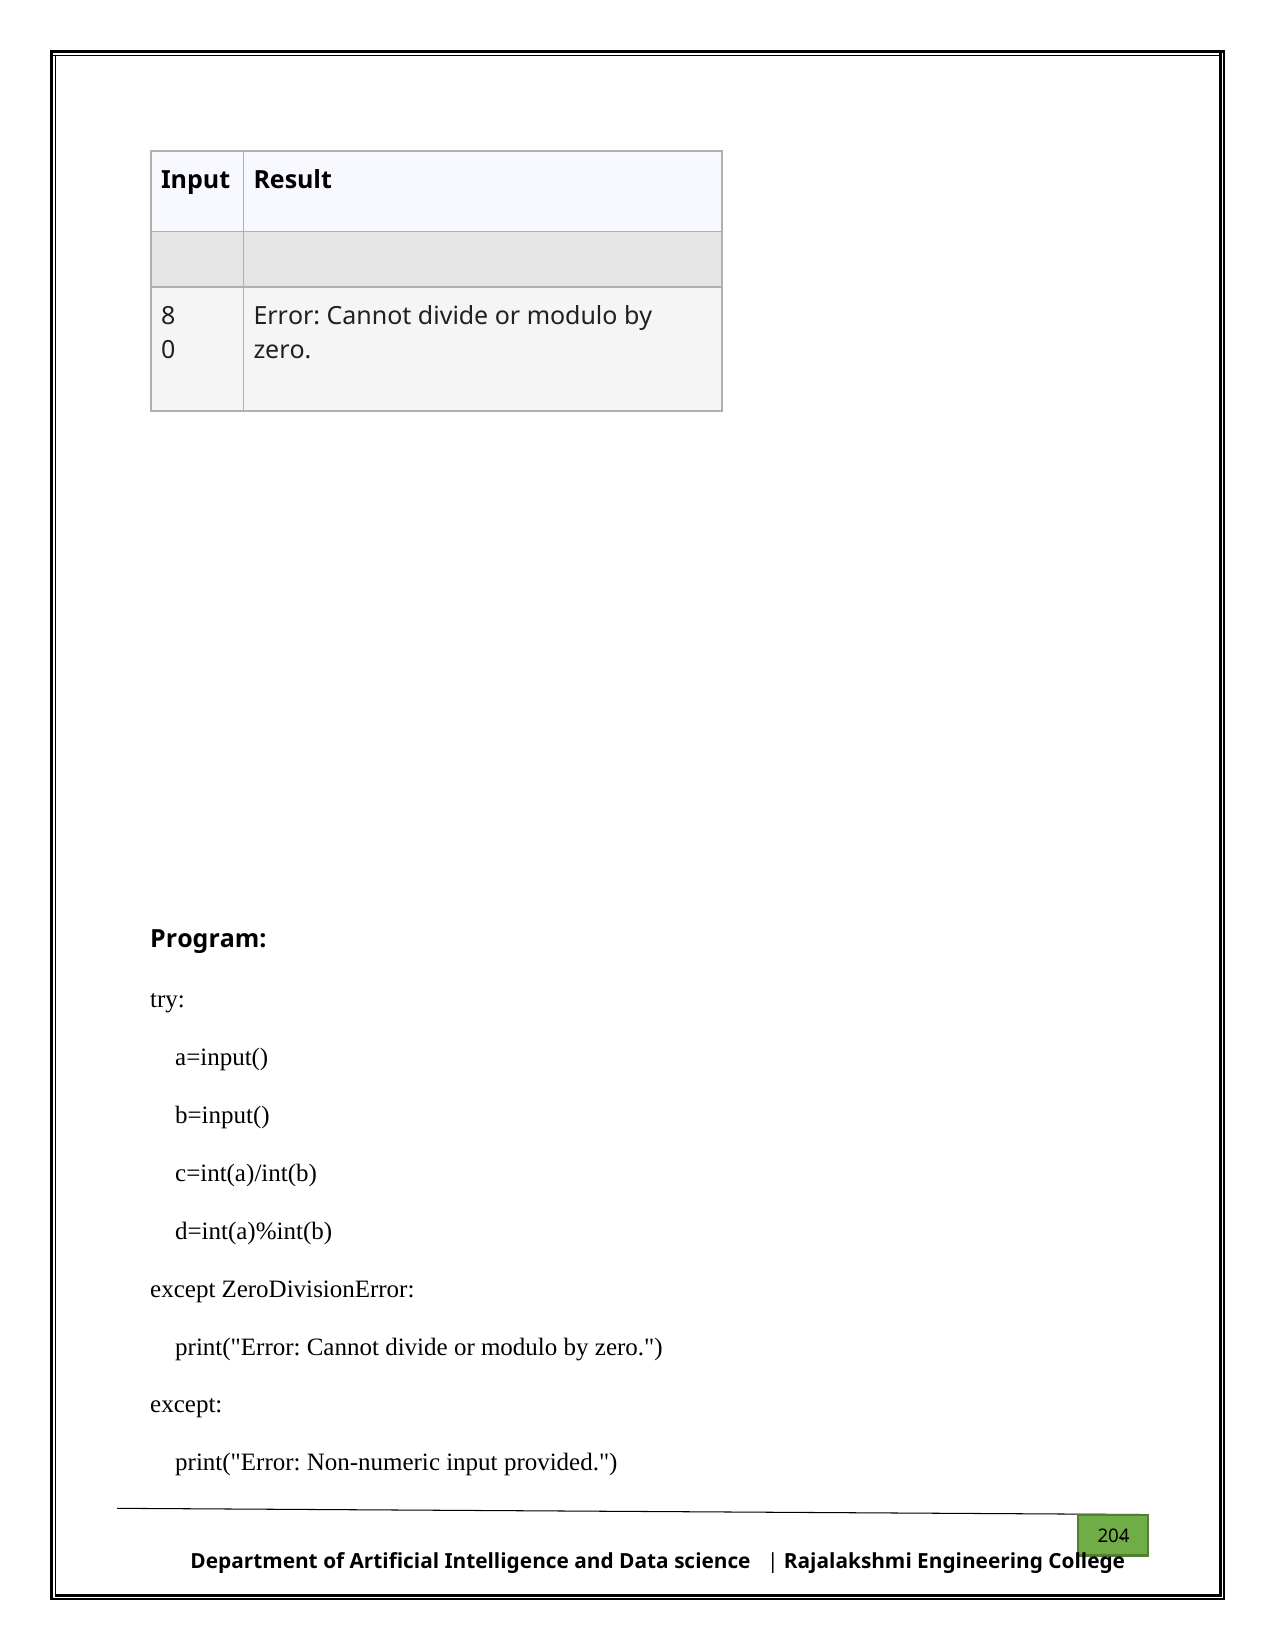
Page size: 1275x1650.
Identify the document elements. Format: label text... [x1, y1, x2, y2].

text b=input() [150, 1100, 1125, 1129]
text print("Error: Non-numeric input provided.") [150, 1447, 1125, 1476]
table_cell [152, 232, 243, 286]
text Program: [150, 921, 1125, 955]
text c=int(a)/int(b) [150, 1158, 1125, 1187]
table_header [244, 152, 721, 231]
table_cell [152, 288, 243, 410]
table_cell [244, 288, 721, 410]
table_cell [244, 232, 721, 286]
text try: [150, 984, 1125, 1013]
text d=int(a)%int(b) [150, 1216, 1125, 1244]
text except: [150, 1389, 1125, 1418]
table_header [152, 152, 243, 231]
text except ZeroDivisionError: [150, 1274, 1125, 1302]
text print("Error: Cannot divide or modulo by zero.") [150, 1332, 1125, 1360]
text a=input() [150, 1042, 1125, 1071]
